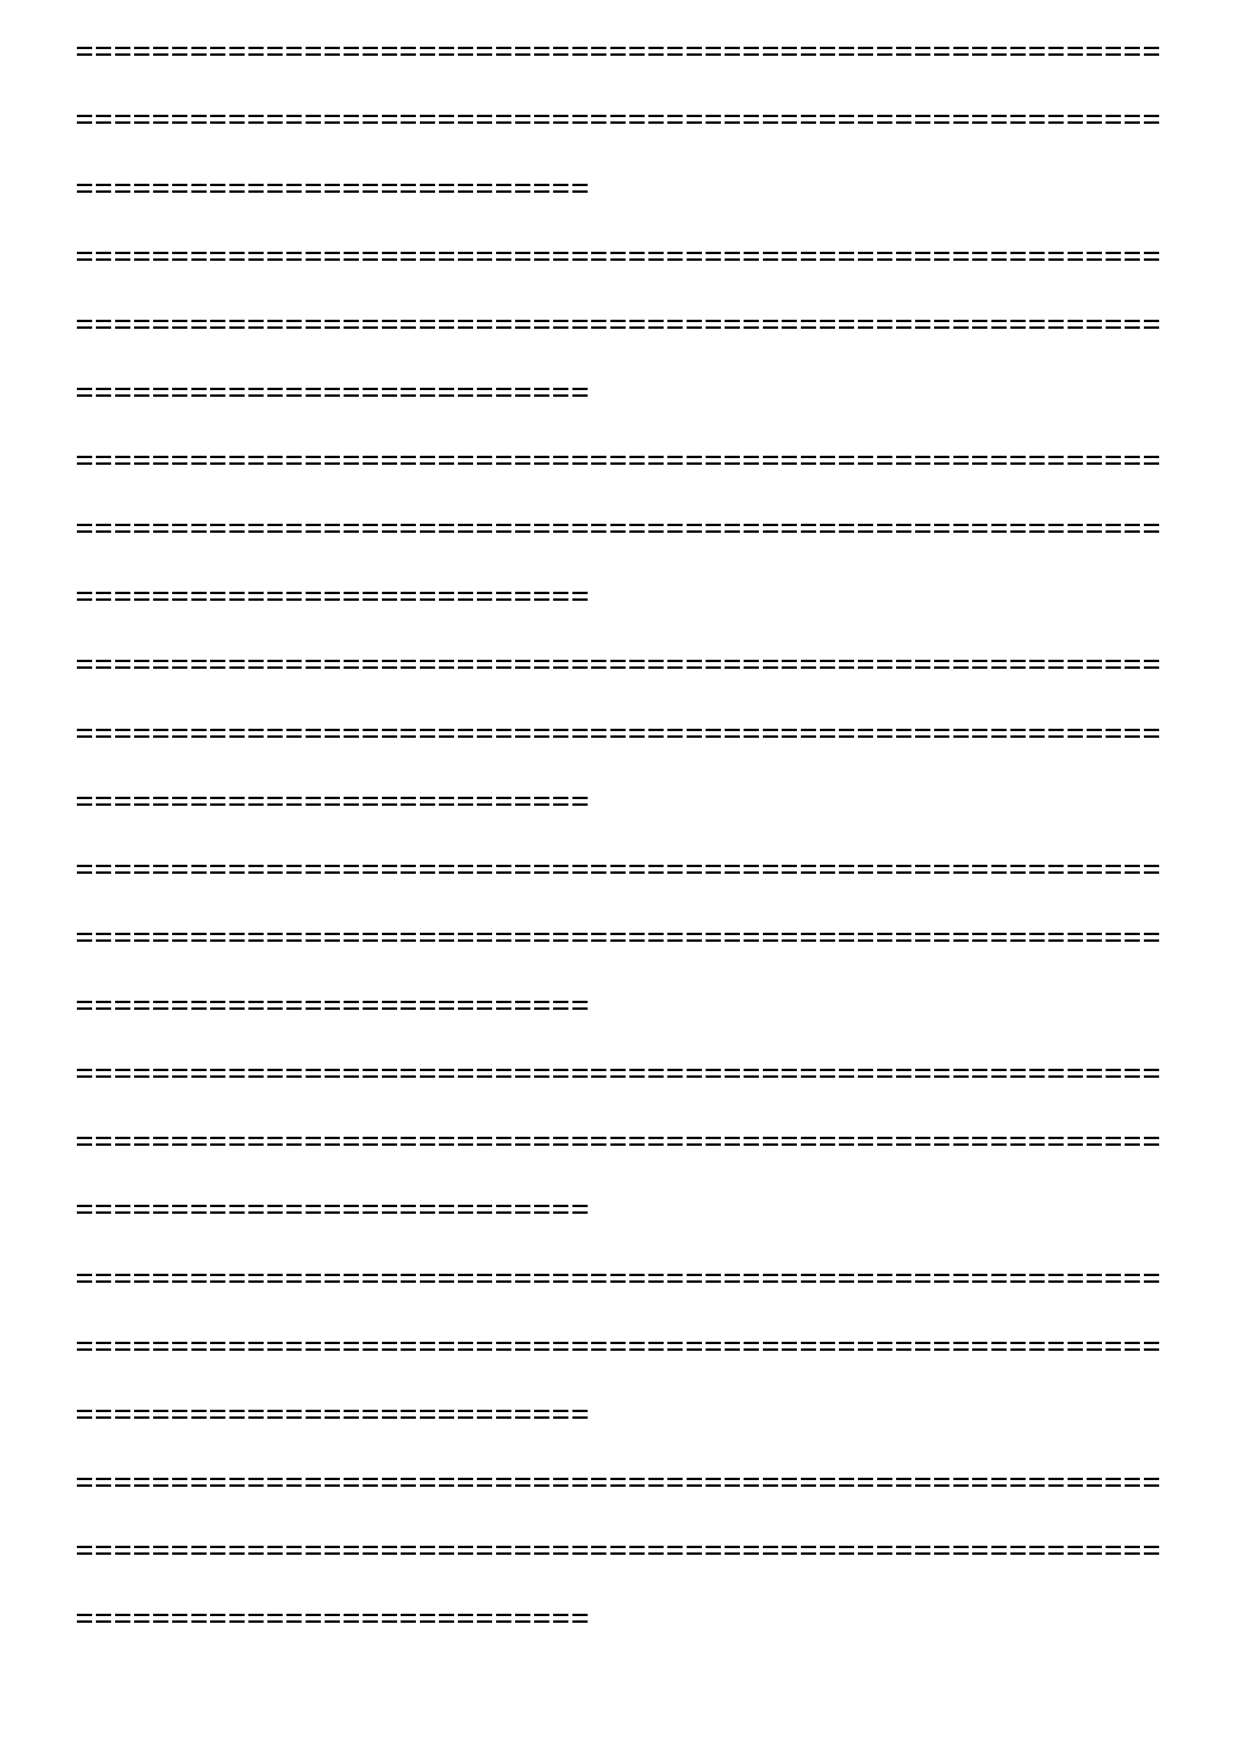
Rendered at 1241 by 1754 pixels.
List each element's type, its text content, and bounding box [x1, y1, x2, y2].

text ============================================================================================================================================= [75, 232, 1165, 414]
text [75, 1459, 1165, 1640]
text ============================================================================================================================================= [75, 437, 1165, 618]
text ============================================================================================================================================= [75, 28, 1165, 210]
text ============================================================================================================================================= [75, 846, 1165, 1027]
text ============================================================================================================================================= [75, 641, 1165, 823]
text ============================================================================================================================================= [75, 1050, 1165, 1232]
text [75, 1254, 1165, 1436]
